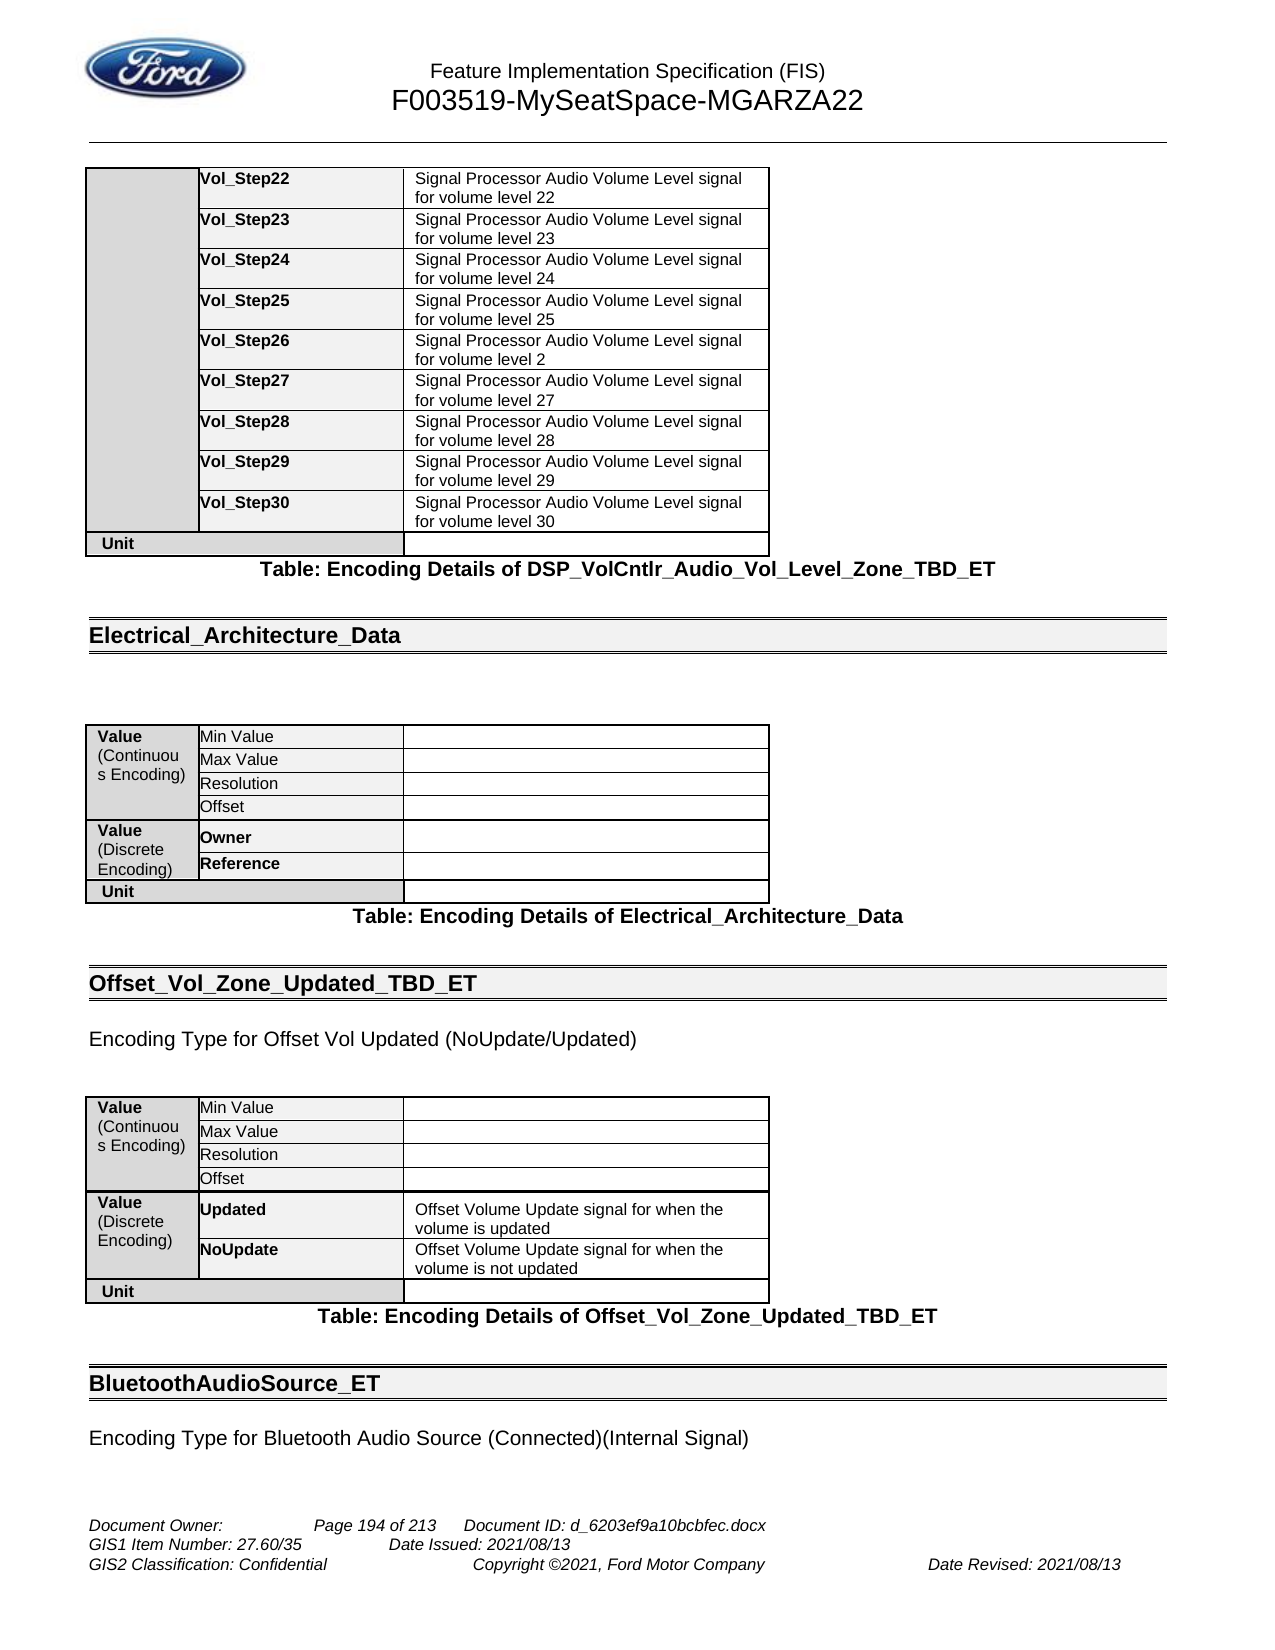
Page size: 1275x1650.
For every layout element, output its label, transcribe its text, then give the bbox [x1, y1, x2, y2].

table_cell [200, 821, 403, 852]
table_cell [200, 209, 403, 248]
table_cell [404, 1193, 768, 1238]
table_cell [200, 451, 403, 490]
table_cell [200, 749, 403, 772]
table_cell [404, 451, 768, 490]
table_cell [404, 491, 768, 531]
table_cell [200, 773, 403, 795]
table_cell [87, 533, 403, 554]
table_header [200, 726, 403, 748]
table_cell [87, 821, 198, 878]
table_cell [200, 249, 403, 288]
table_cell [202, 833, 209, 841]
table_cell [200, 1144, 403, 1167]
text BluetoothAudioSource_ET [89, 1368, 1167, 1398]
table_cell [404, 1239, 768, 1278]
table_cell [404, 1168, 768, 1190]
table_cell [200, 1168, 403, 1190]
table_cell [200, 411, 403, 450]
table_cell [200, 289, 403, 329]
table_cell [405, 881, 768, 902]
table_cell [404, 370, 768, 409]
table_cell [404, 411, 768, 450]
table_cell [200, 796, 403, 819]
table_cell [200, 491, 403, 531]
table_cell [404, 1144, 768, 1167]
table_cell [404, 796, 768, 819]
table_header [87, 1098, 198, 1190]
text Offset_Vol_Zone_Updated_TBD_ET [89, 968, 1167, 998]
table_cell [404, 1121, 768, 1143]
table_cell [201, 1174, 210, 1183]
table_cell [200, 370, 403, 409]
text Encoding Type for Bluetooth Audio Source (Connected)(Internal Signal) [89, 1426, 1167, 1450]
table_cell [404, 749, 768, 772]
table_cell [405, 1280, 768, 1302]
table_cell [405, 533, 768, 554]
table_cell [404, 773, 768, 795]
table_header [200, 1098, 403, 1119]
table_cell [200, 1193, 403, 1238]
picture [65, 18, 266, 119]
text Table: Encoding Details of Electrical_Architecture_Data [89, 904, 1167, 928]
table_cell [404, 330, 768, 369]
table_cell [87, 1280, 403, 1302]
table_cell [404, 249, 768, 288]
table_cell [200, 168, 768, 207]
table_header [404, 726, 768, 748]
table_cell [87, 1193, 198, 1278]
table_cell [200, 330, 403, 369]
text Table: Encoding Details of Offset_Vol_Zone_Updated_TBD_ET [89, 1304, 1167, 1328]
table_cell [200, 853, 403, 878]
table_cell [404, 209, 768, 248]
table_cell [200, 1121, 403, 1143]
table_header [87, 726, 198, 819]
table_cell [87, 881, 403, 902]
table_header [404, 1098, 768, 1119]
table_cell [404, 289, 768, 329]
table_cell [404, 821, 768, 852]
text Encoding Type for Offset Vol Updated (NoUpdate/Updated) [89, 1026, 1167, 1050]
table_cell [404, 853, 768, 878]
text Electrical_Architecture_Data [89, 620, 1167, 651]
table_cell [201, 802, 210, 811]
text Table: Encoding Details of DSP_VolCntlr_Audio_Vol_Level_Zone_TBD_ET [89, 557, 1167, 581]
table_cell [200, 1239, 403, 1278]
